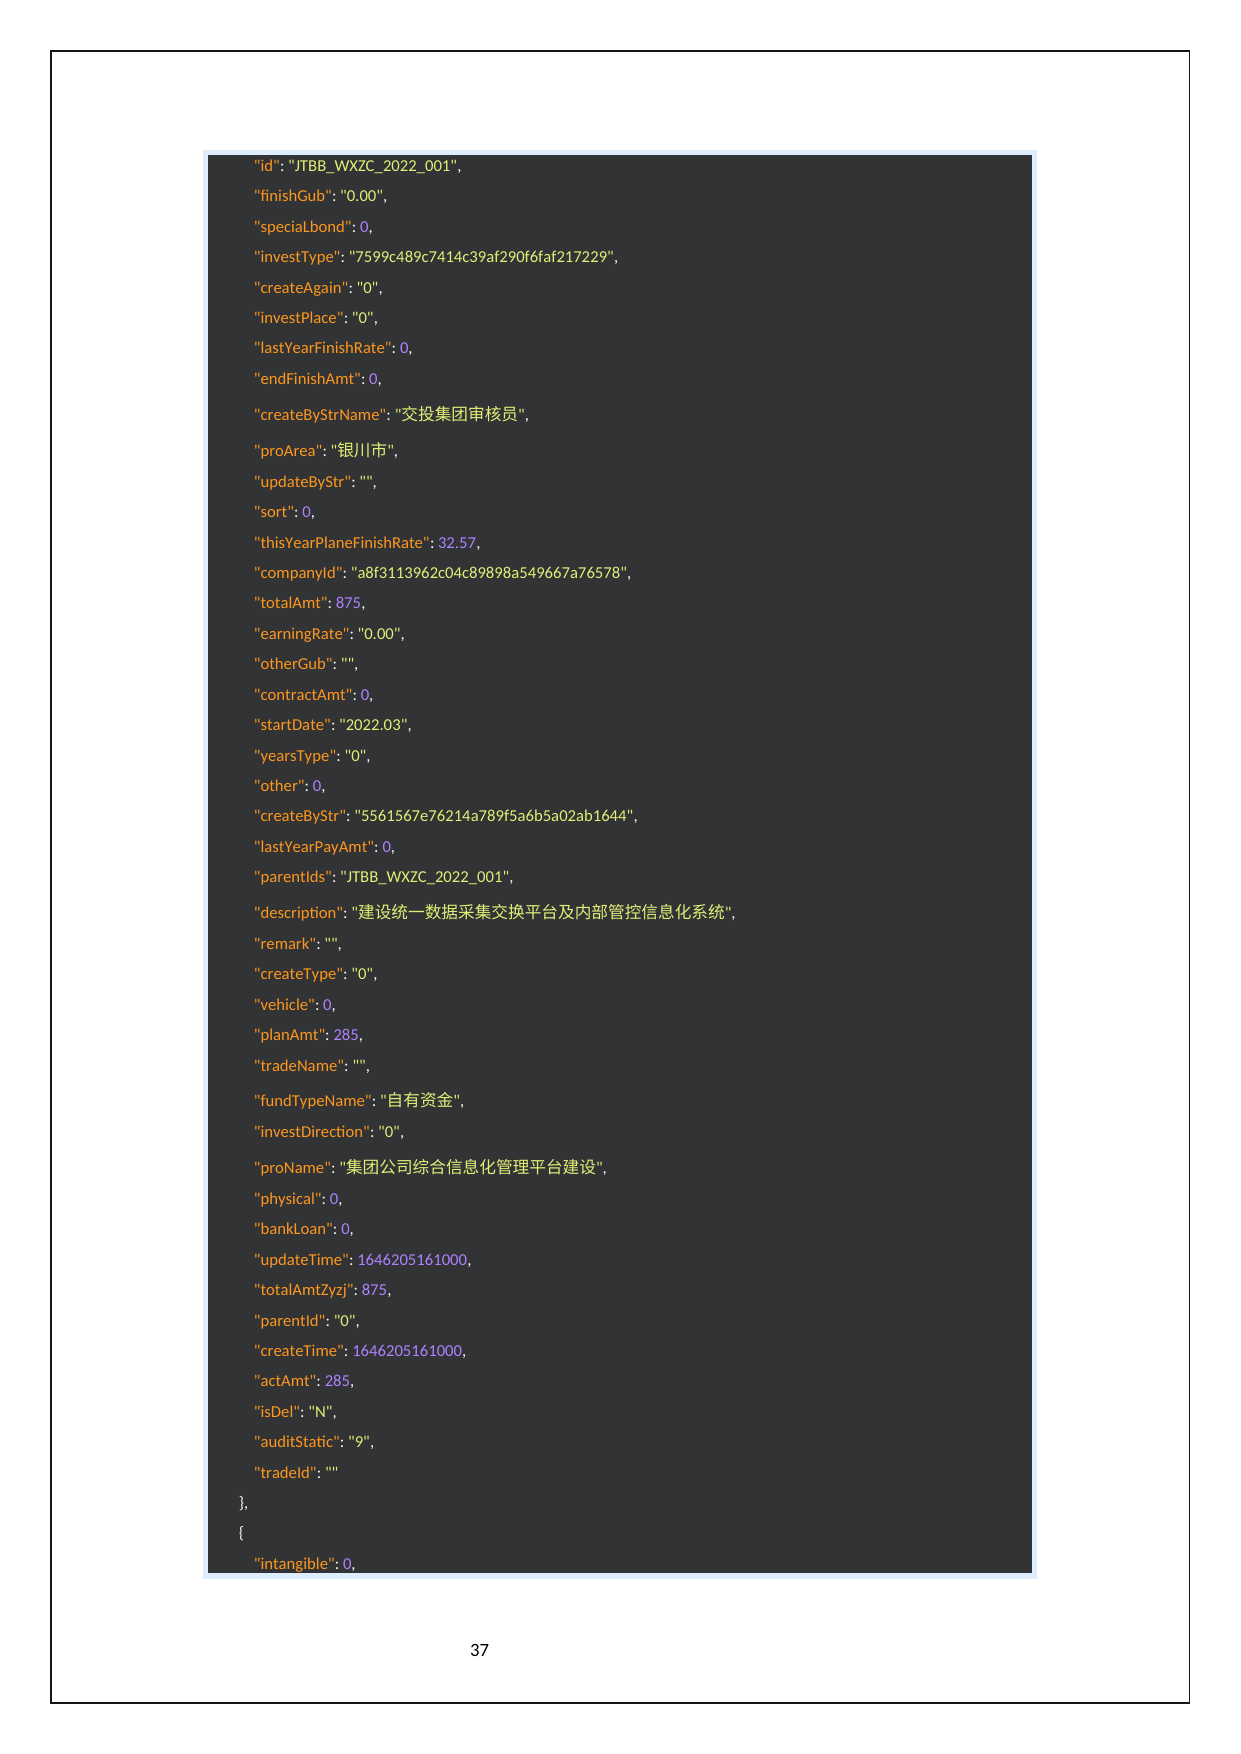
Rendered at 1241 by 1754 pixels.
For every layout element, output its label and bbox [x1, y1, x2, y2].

table_header [203, 150, 1037, 1579]
